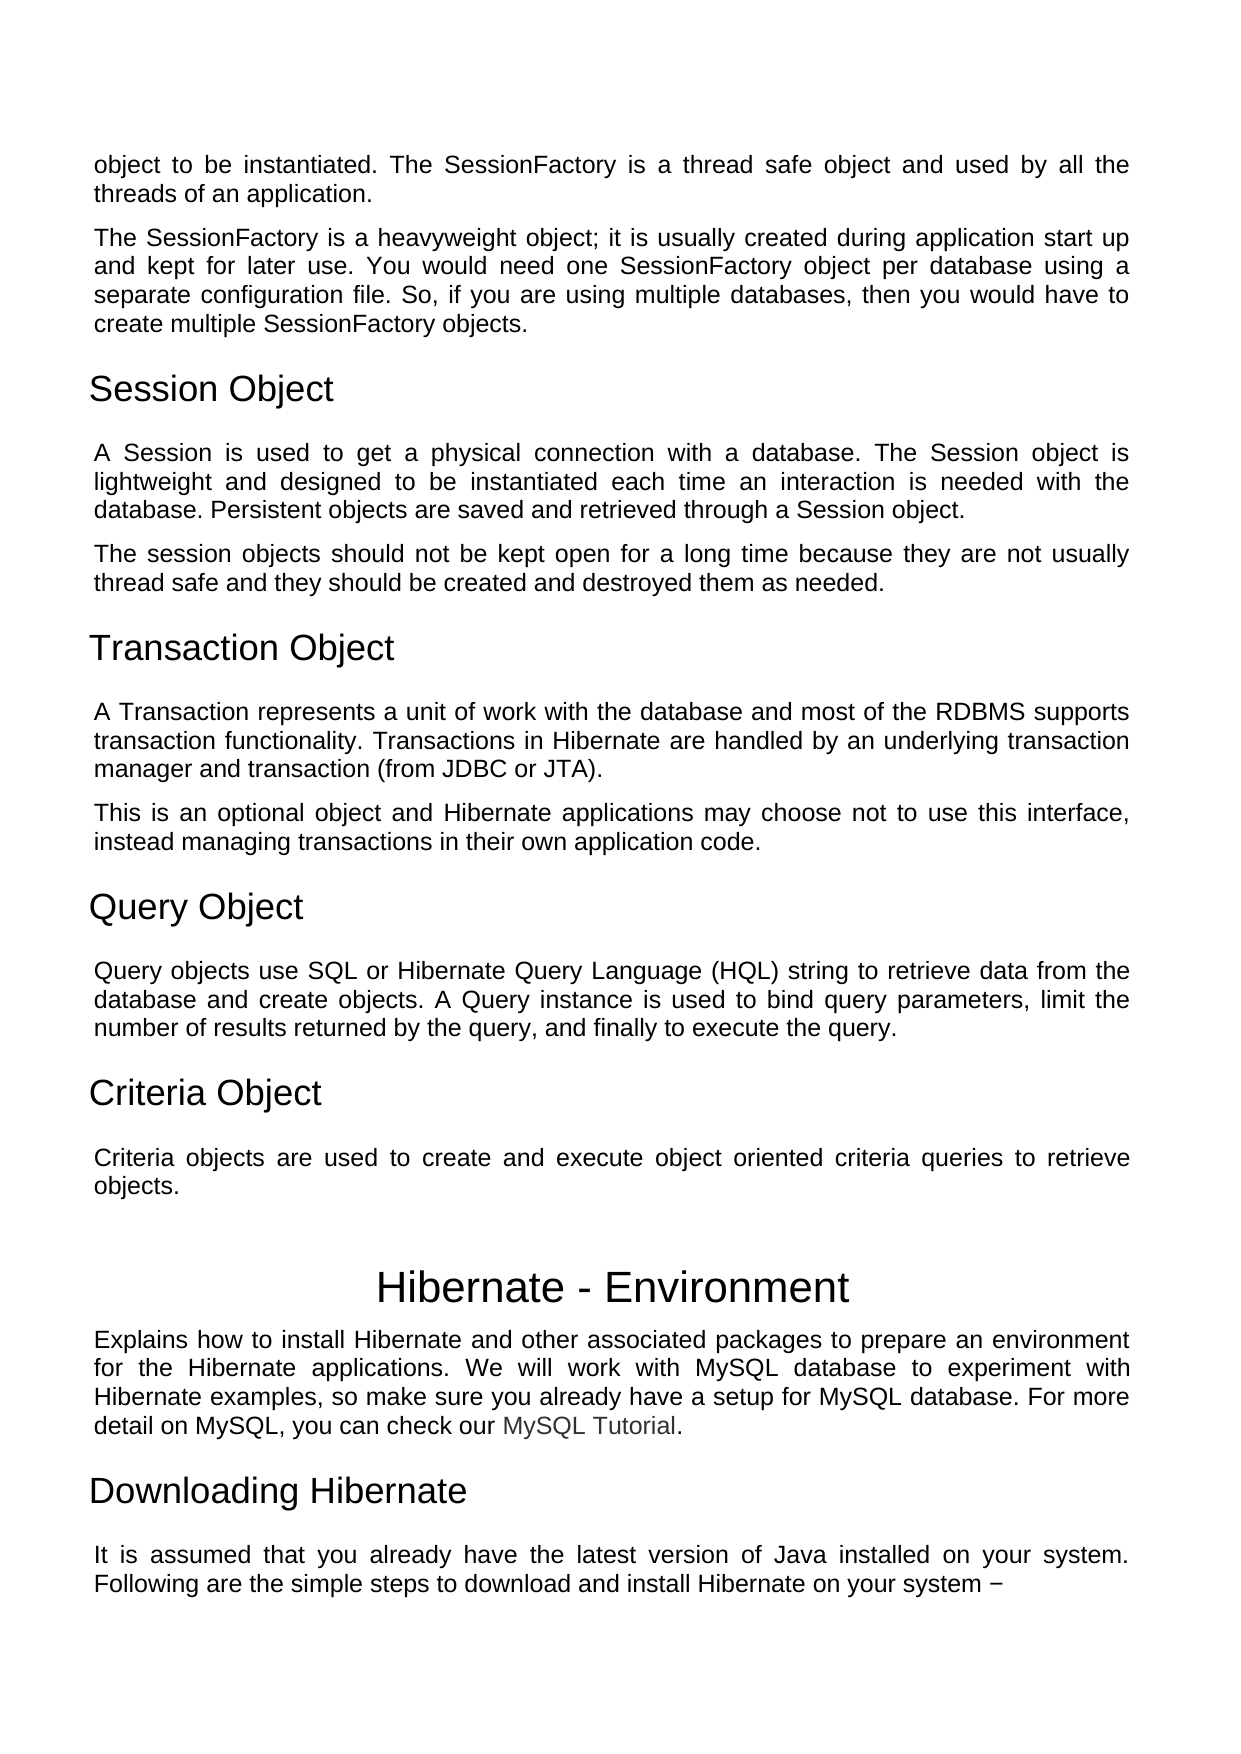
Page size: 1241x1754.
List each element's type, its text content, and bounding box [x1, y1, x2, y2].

text A Transaction represents a unit of work with the database and most of the RDBMS supports transaction functionality. Transactions in Hibernate are handled by an underlying transaction manager and transaction (from JDBC or JTA). [94, 697, 1132, 783]
text Query objects use SQL or Hibernate Query Language (HQL) string to retrieve data from the database and create objects. A Query instance is used to bind query parameters, limit the number of results returned by the query, and finally to execute the query. [94, 956, 1132, 1042]
text The session objects should not be kept open for a long time because they are not usually thread safe and they should be created and destroyed them as needed. [94, 539, 1132, 597]
text Criteria objects are used to create and execute object oriented criteria queries to retrieve objects. [94, 1142, 1132, 1200]
text Criteria Object [89, 1071, 1137, 1113]
text This is an optional object and Hibernate applications may choose not to use this interface, instead managing transactions in their own application code. [94, 798, 1132, 856]
text The SessionFactory is a heavyweight object; it is usually created during application start up and kept for later use. You would need one SessionFactory object per database using a separate configuration file. So, if you are using multiple databases, then you would have to create multiple SessionFactory objects. [94, 222, 1132, 337]
text Hibernate - Environment [89, 1262, 1137, 1312]
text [94, 150, 1132, 207]
text Query Object [89, 885, 1137, 927]
text It is assumed that you already have the latest version of Java installed on your system. Following are the simple steps to download and install Hibernate on your system − [94, 1540, 1132, 1597]
text Session Object [89, 367, 1137, 409]
text Transaction Object [89, 626, 1137, 668]
text Downloading Hibernate [89, 1469, 1137, 1511]
text A Session is used to get a physical connection with a database. The Session object is lightweight and designed to be instantiated each time an interaction is needed with the database. Persistent objects are saved and retrieved through a Session object. [94, 438, 1132, 524]
text Explains how to install Hibernate and other associated packages to prepare an environment for the Hibernate applications. We will work with MySQL database to experiment with Hibernate examples, so make sure you already have a setup for MySQL database. For more detail on MySQL, you can check our MySQL Tutorial. [94, 1325, 1132, 1440]
